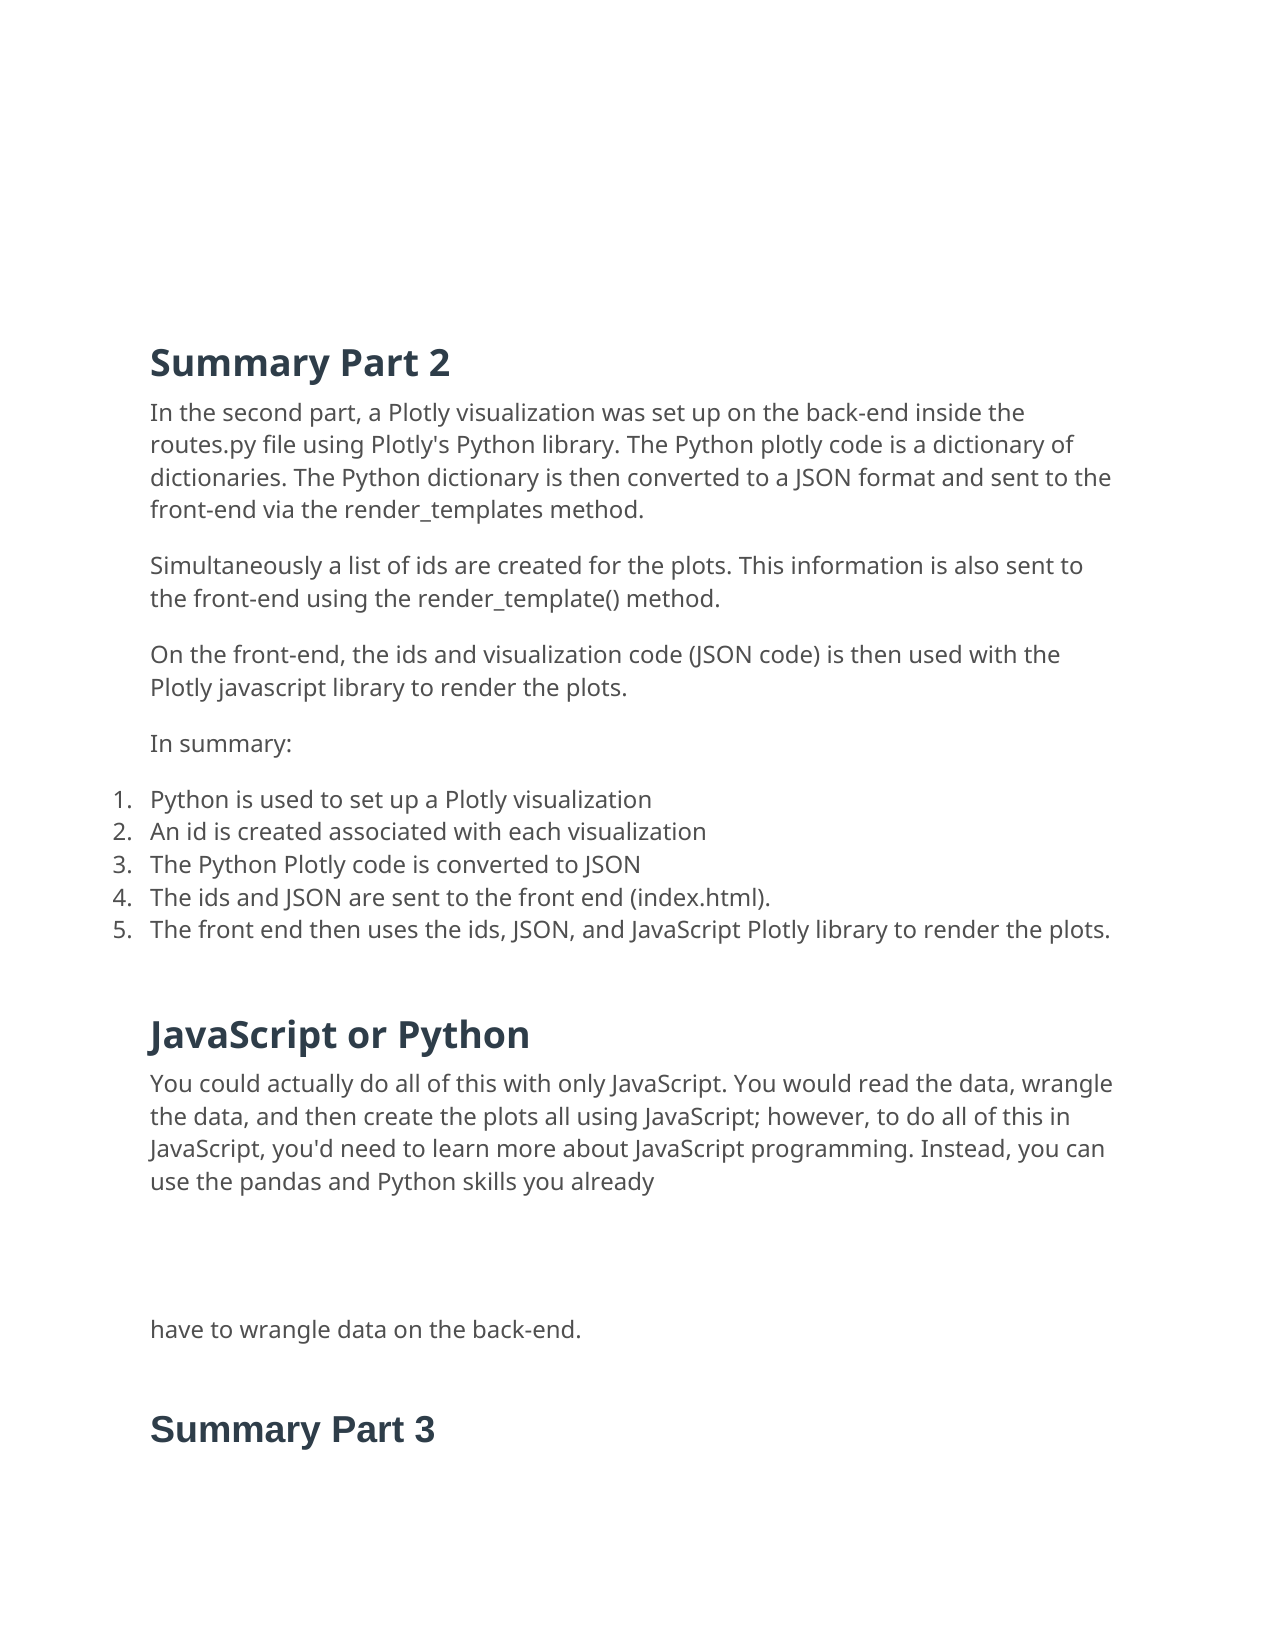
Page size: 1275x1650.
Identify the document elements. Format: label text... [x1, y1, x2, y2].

text Summary Part 2 [150, 336, 1125, 387]
list Python is used to set up a Plotly visualization [112, 782, 1125, 815]
text have to wrangle data on the back-end. [150, 1312, 1125, 1345]
list The Python Plotly code is converted to JSON [112, 848, 1125, 880]
list An id is created associated with each visualization [112, 815, 1125, 848]
text In summary: [150, 726, 1125, 759]
text On the front-end, the ids and visualization code (JSON code) is then used with the Plotly javascript library to render the plots. [150, 638, 1125, 703]
text JavaScript or Python [150, 1008, 1125, 1059]
text You could actually do all of this with only JavaScript. You would read the data, wrangle the data, and then create the plots all using JavaScript; however, to do all of this in JavaScript, you'd need to learn more about JavaScript programming. Instead, you can use the pandas and Python skills you already [150, 1067, 1125, 1197]
list The front end then uses the ids, JSON, and JavaScript Plotly library to render the plots. [112, 913, 1125, 946]
text In the second part, a Plotly visualization was set up on the back-end inside the routes.py file using Plotly's Python library. The Python plotly code is a dictionary of dictionaries. The Python dictionary is then converted to a JSON format and sent to the front-end via the render_templates method. [150, 395, 1125, 526]
list The ids and JSON are sent to the front end (index.html). [112, 880, 1125, 913]
subtitle Summary Part 3 [150, 1408, 1125, 1451]
text Simultaneously a list of ids are created for the plots. This information is also sent to the front-end using the render_template() method. [150, 549, 1125, 614]
